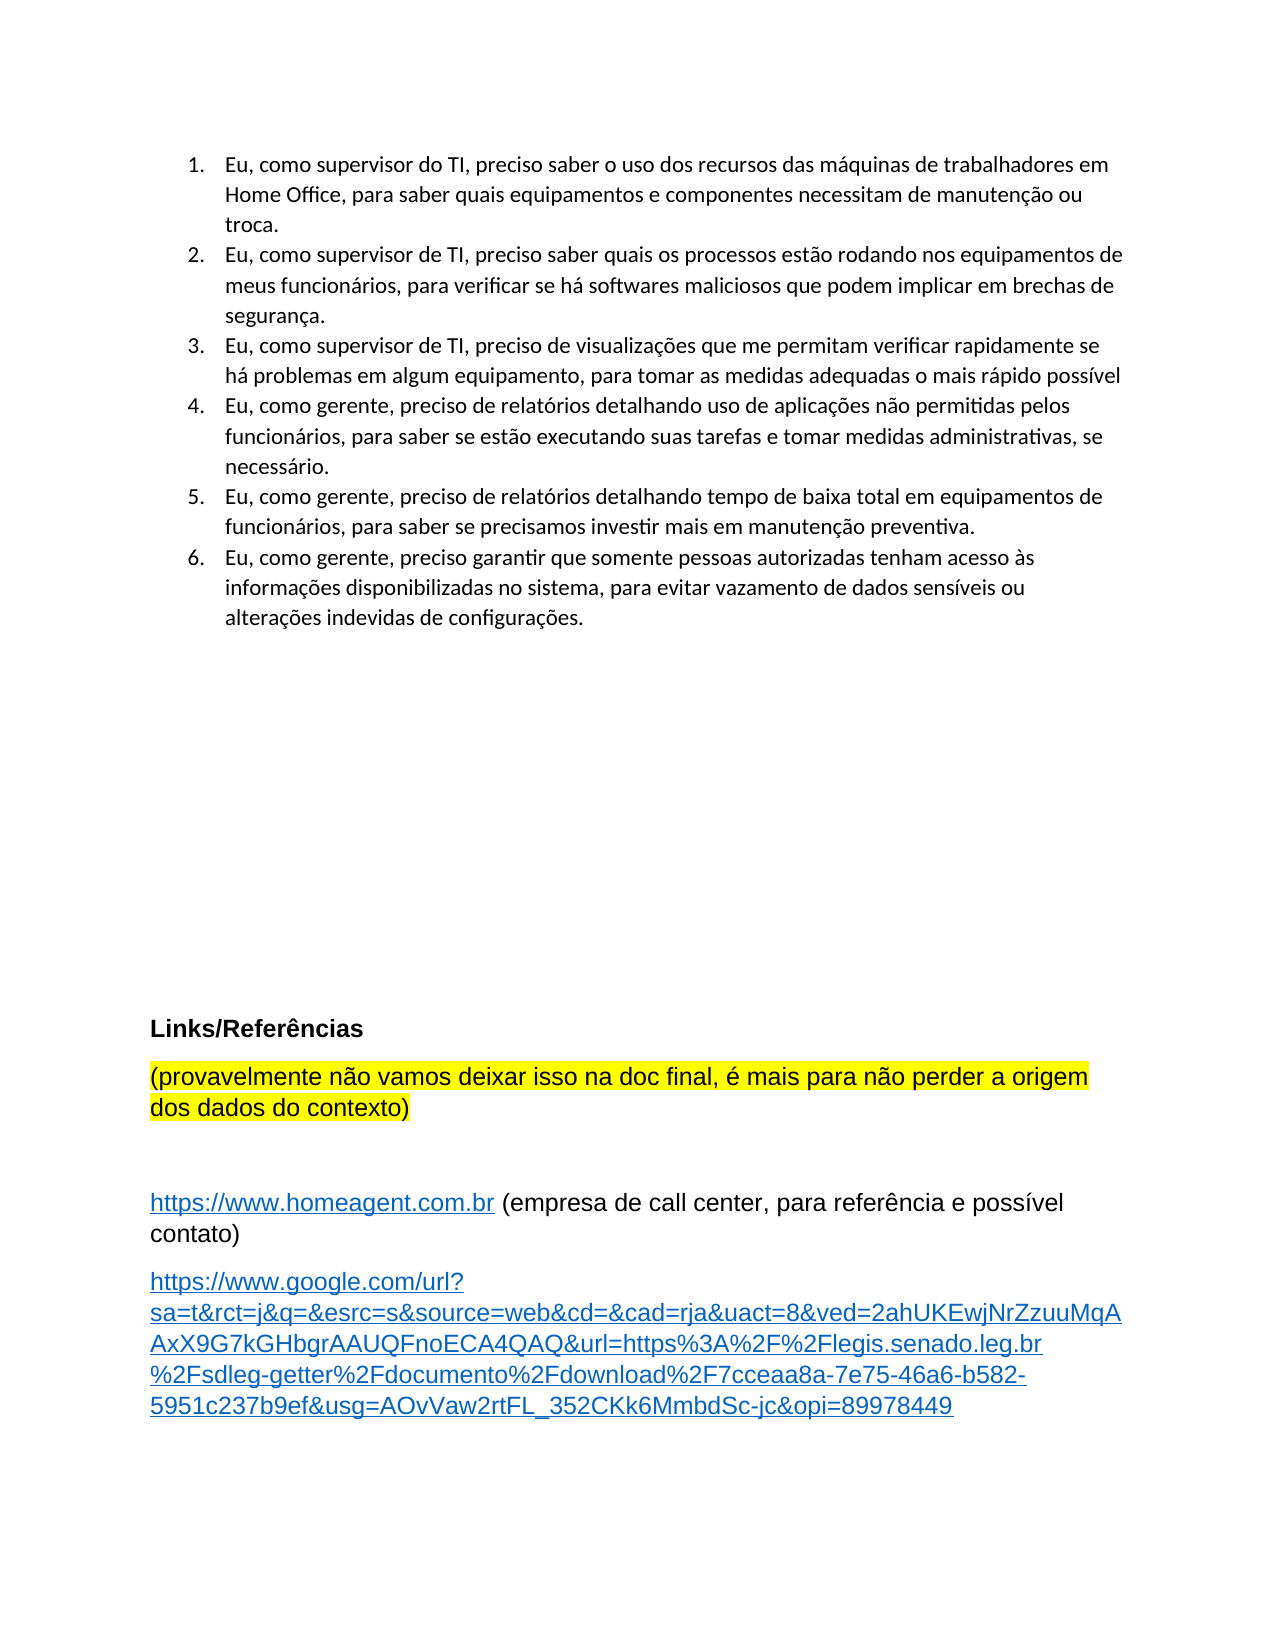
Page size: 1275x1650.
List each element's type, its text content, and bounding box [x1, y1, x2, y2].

list Eu, como gerente, preciso de relatórios detalhando tempo de baixa total em equipamentos de funcionários, para saber se precisamos investir mais em manutenção preventiva. [187, 482, 1125, 541]
list Eu, como supervisor do TI, preciso saber o uso dos recursos das máquinas de trabalhadores em Home Office, para saber quais equipamentos e componentes necessitam de manutenção ou troca. [187, 150, 1125, 238]
text Links/Referências [150, 1014, 1125, 1042]
text (provavelmente não vamos deixar isso na doc final, é mais para não perder a origem dos dados do contexto) [150, 1061, 1125, 1121]
list Eu, como supervisor de TI, preciso saber quais os processos estão rodando nos equipamentos de meus funcionários, para verificar se há softwares maliciosos que podem implicar em brechas de segurança. [187, 241, 1125, 329]
text https://www.homeagent.com.br (empresa de call center, para referência e possível contato) [150, 1188, 1125, 1248]
text https://www.google.com/url?sa=t&rct=j&q=&esrc=s&source=web&cd=&cad=rja&uact=8&ved=2ahUKEwjNrZzuuMqAAxX9G7kGHbgrAAUQFnoECA4QAQ&url=https%3A%2F%2Flegis.senado.leg.br%2Fsdleg-getter%2Fdocumento%2Fdownload%2F7cceaa8a-7e75-46a6-b582-5951c237b9ef&usg=AOvVaw2rtFL_352CKk6MmbdSc-jc&opi=89978449 [150, 1267, 1125, 1419]
list Eu, como gerente, preciso de relatórios detalhando uso de aplicações não permitidas pelos funcionários, para saber se estão executando suas tarefas e tomar medidas administrativas, se necessário. [187, 392, 1125, 480]
list Eu, como supervisor de TI, preciso de visualizações que me permitam verificar rapidamente se há problemas em algum equipamento, para tomar as medidas adequadas o mais rápido possível [187, 331, 1125, 389]
list Eu, como gerente, preciso garantir que somente pessoas autorizadas tenham acesso às informações disponibilizadas no sistema, para evitar vazamento de dados sensíveis ou alterações indevidas de configurações. [187, 543, 1125, 631]
